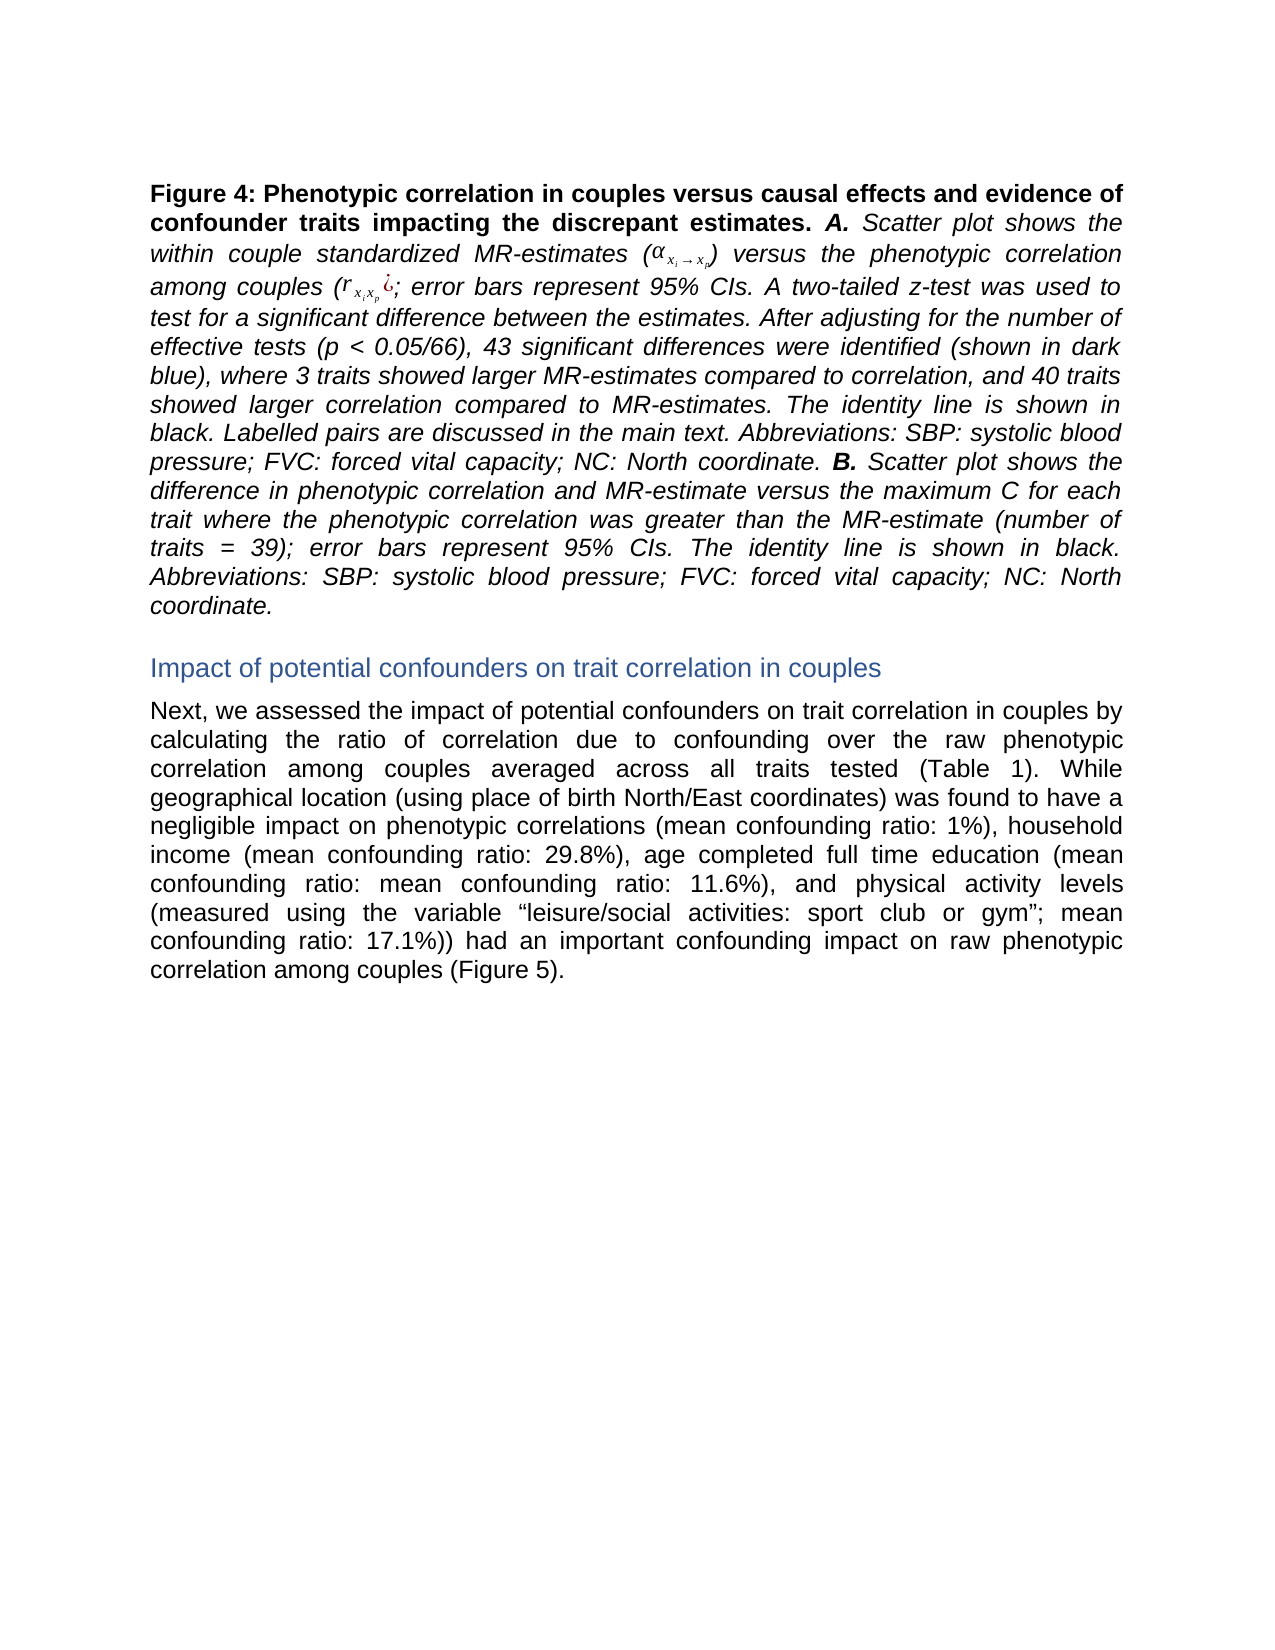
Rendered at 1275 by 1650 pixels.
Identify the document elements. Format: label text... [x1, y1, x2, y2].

text Figure 4: Phenotypic correlation in couples versus causal effects and evidence of confounder traits impacting the discrepant estimates. A. Scatter plot shows the within couple standardized MR-estimates () versus the phenotypic correlation among couples (; error bars represent 95% CIs. A two-tailed z-test was used to test for a significant difference between the estimates. After adjusting for the number of effective tests (p < 0.05/66), 43 significant differences were identified (shown in dark blue), where 3 traits showed larger MR-estimates compared to correlation, and 40 traits showed larger correlation compared to MR-estimates. The identity line is shown in black. Labelled pairs are discussed in the main text. Abbreviations: SBP: systolic blood pressure; FVC: forced vital capacity; NC: North coordinate. B. Scatter plot shows the difference in phenotypic correlation and MR-estimate versus the maximum C for each trait where the phenotypic correlation was greater than the MR-estimate (number of traits = 39); error bars represent 95% CIs. The identity line is shown in black. Abbreviations: SBP: systolic blood pressure; FVC: forced vital capacity; NC: North coordinate. [150, 179, 1125, 619]
text Next, we assessed the impact of potential confounders on trait correlation in couples by calculating the ratio of correlation due to confounding over the raw phenotypic correlation among couples averaged across all traits tested (Table 1). While geographical location (using place of birth North/East coordinates) was found to have a negligible impact on phenotypic correlations (mean confounding ratio: 1%), household income (mean confounding ratio: 29.8%), age completed full time education (mean confounding ratio: mean confounding ratio: 11.6%), and physical activity levels (measured using the variable “leisure/social activities: sport club or gym”; mean confounding ratio: 17.1%)) had an important confounding impact on raw phenotypic correlation among couples (Figure 5). [150, 696, 1125, 984]
text Impact of potential confounders on trait correlation in couples [150, 652, 1125, 684]
